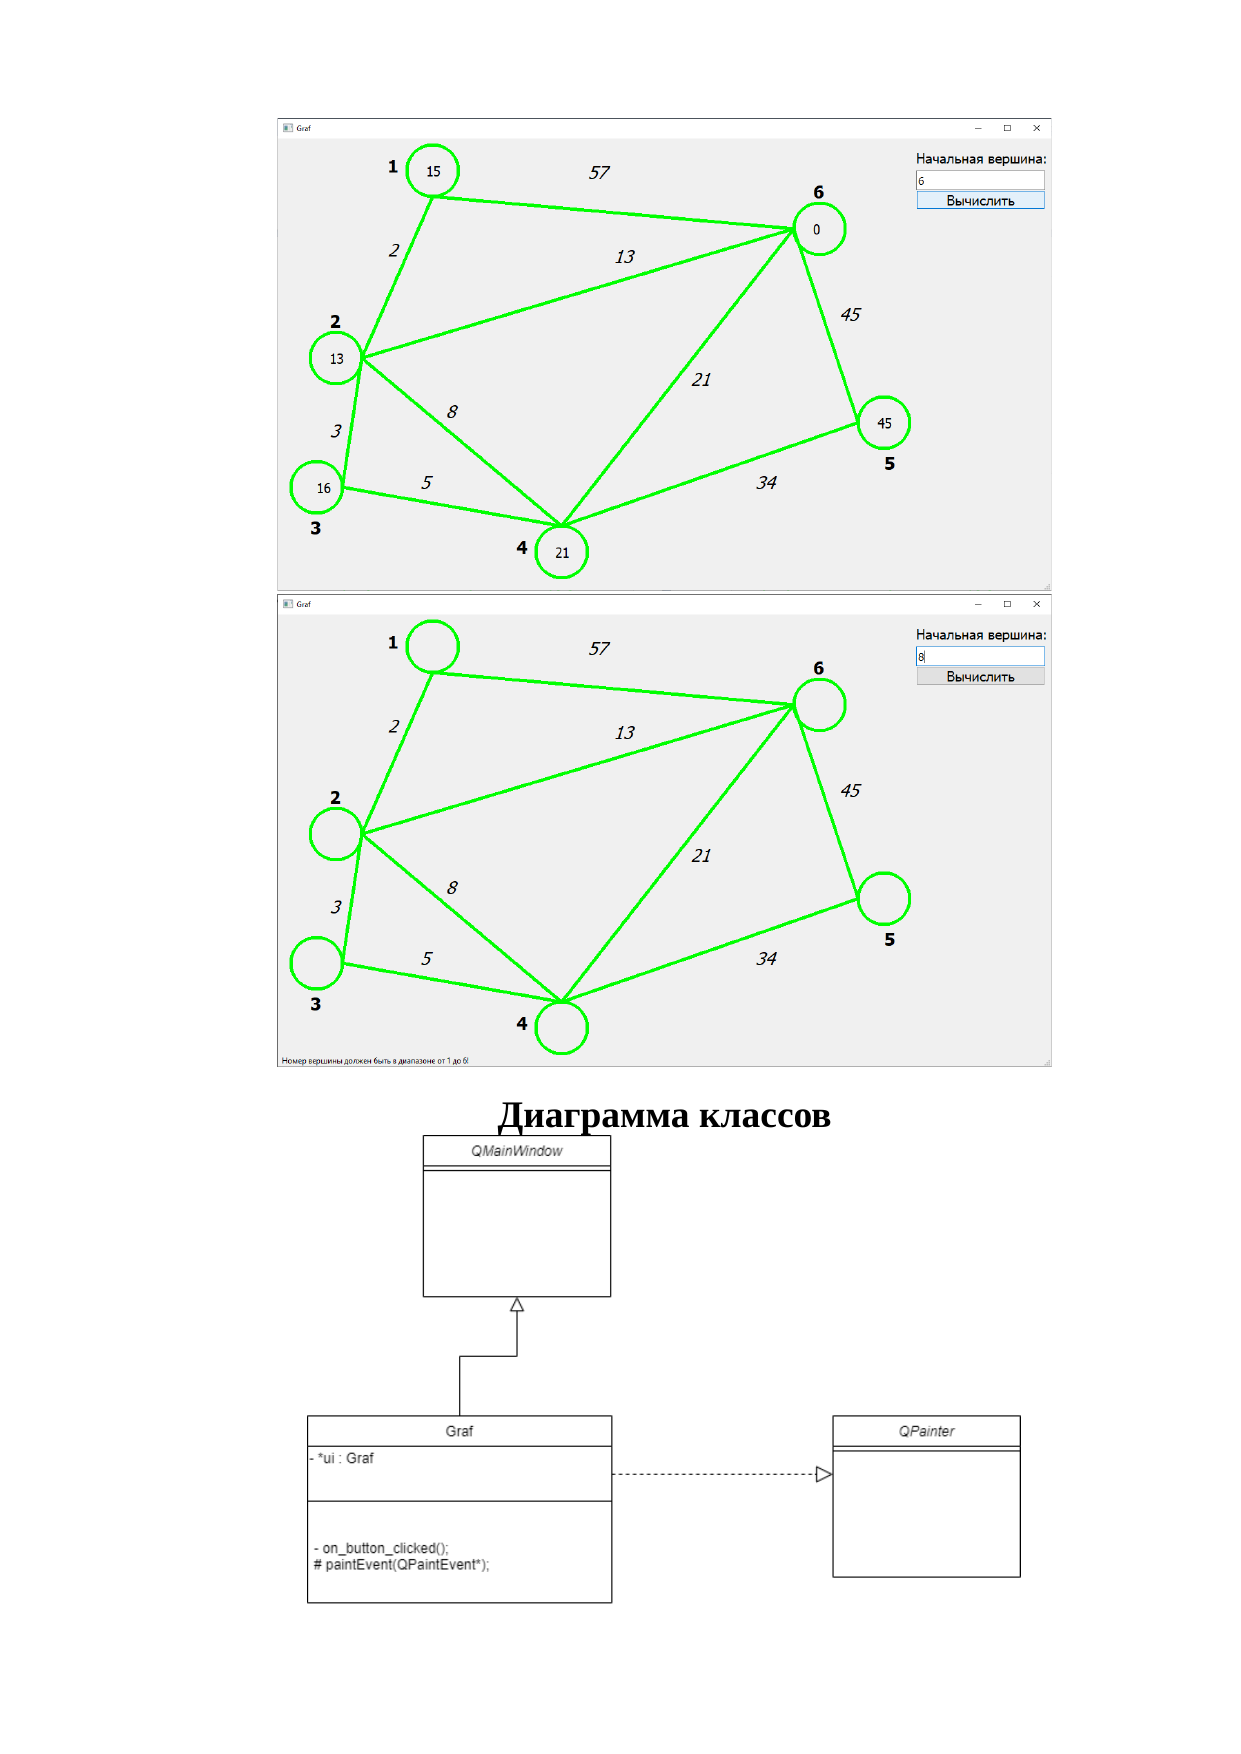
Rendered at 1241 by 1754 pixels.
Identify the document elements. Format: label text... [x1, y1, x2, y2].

list Диаграмма классов [177, 1092, 1152, 1135]
picture [277, 594, 1052, 1067]
picture [277, 118, 1052, 591]
picture [307, 1135, 1021, 1607]
